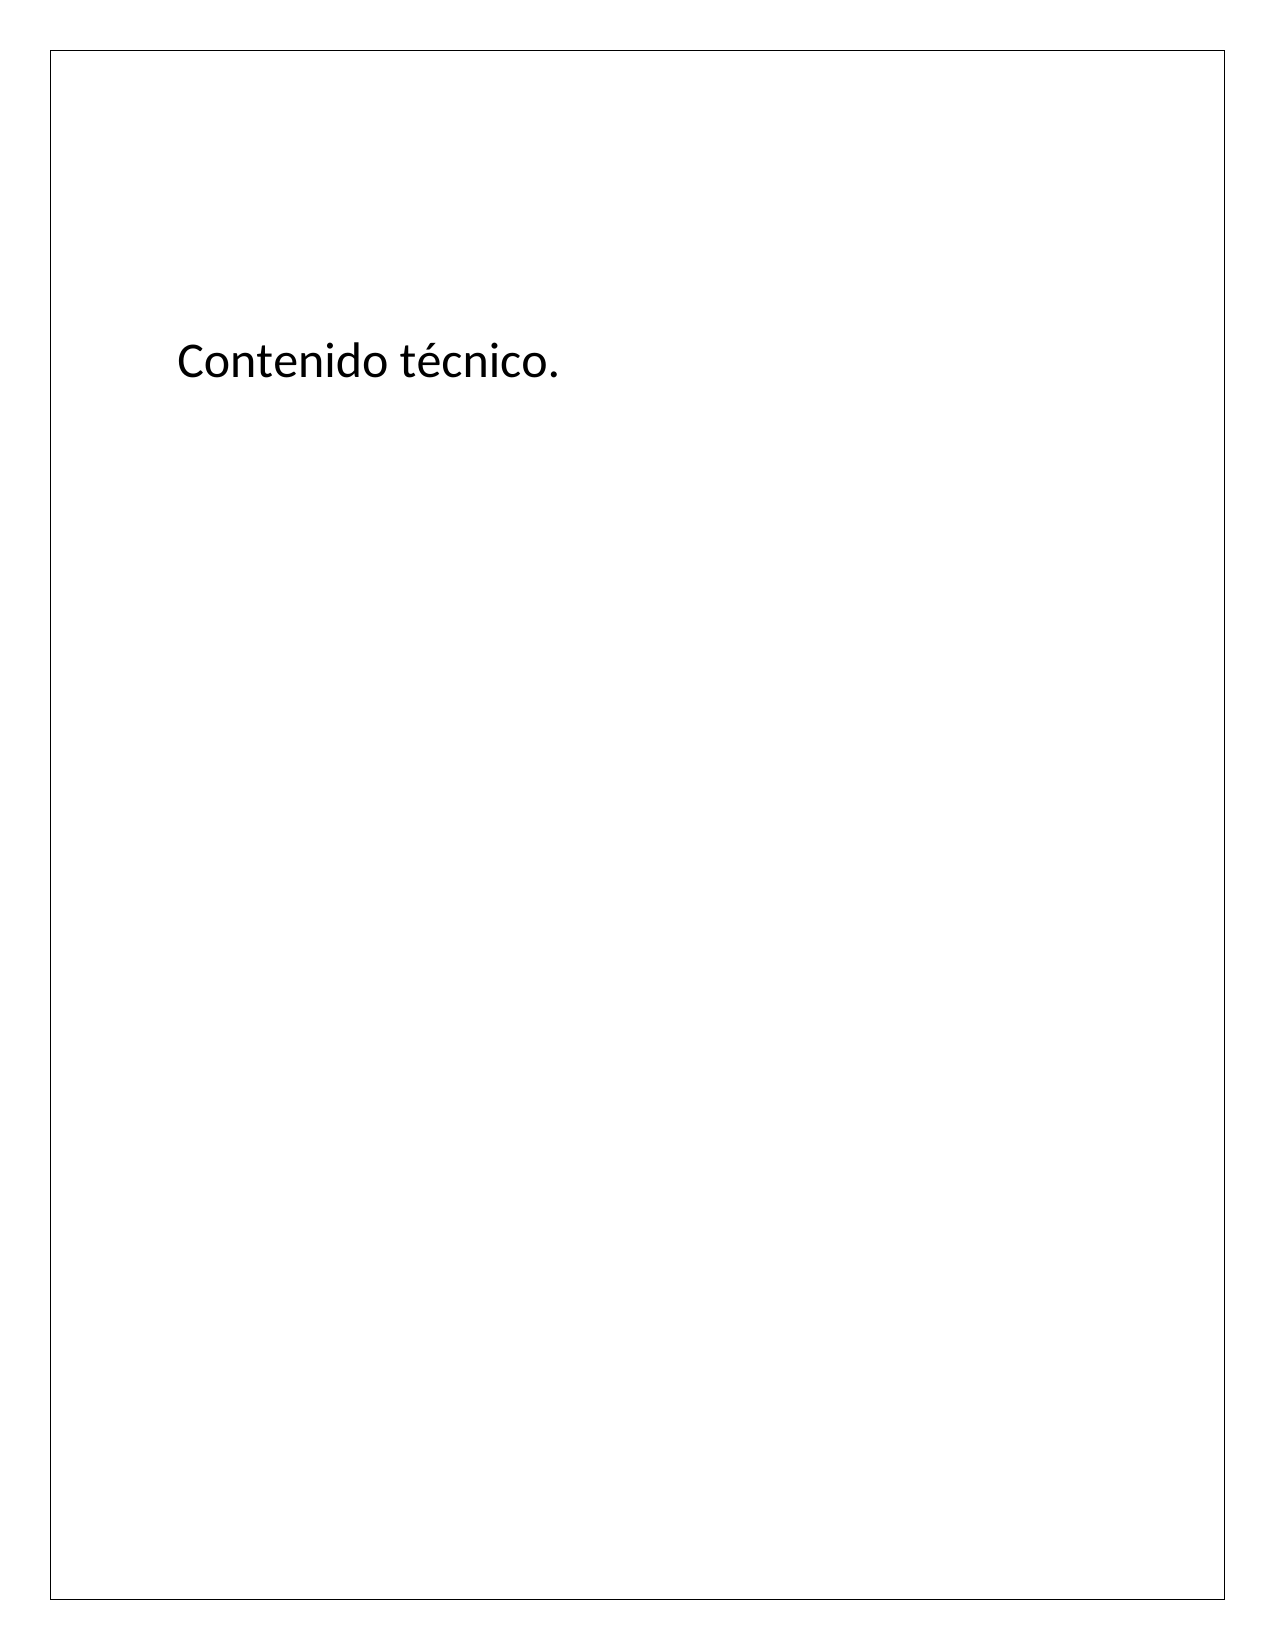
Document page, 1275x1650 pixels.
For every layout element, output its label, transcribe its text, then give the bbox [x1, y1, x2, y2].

text Contenido técnico. [177, 329, 1098, 390]
